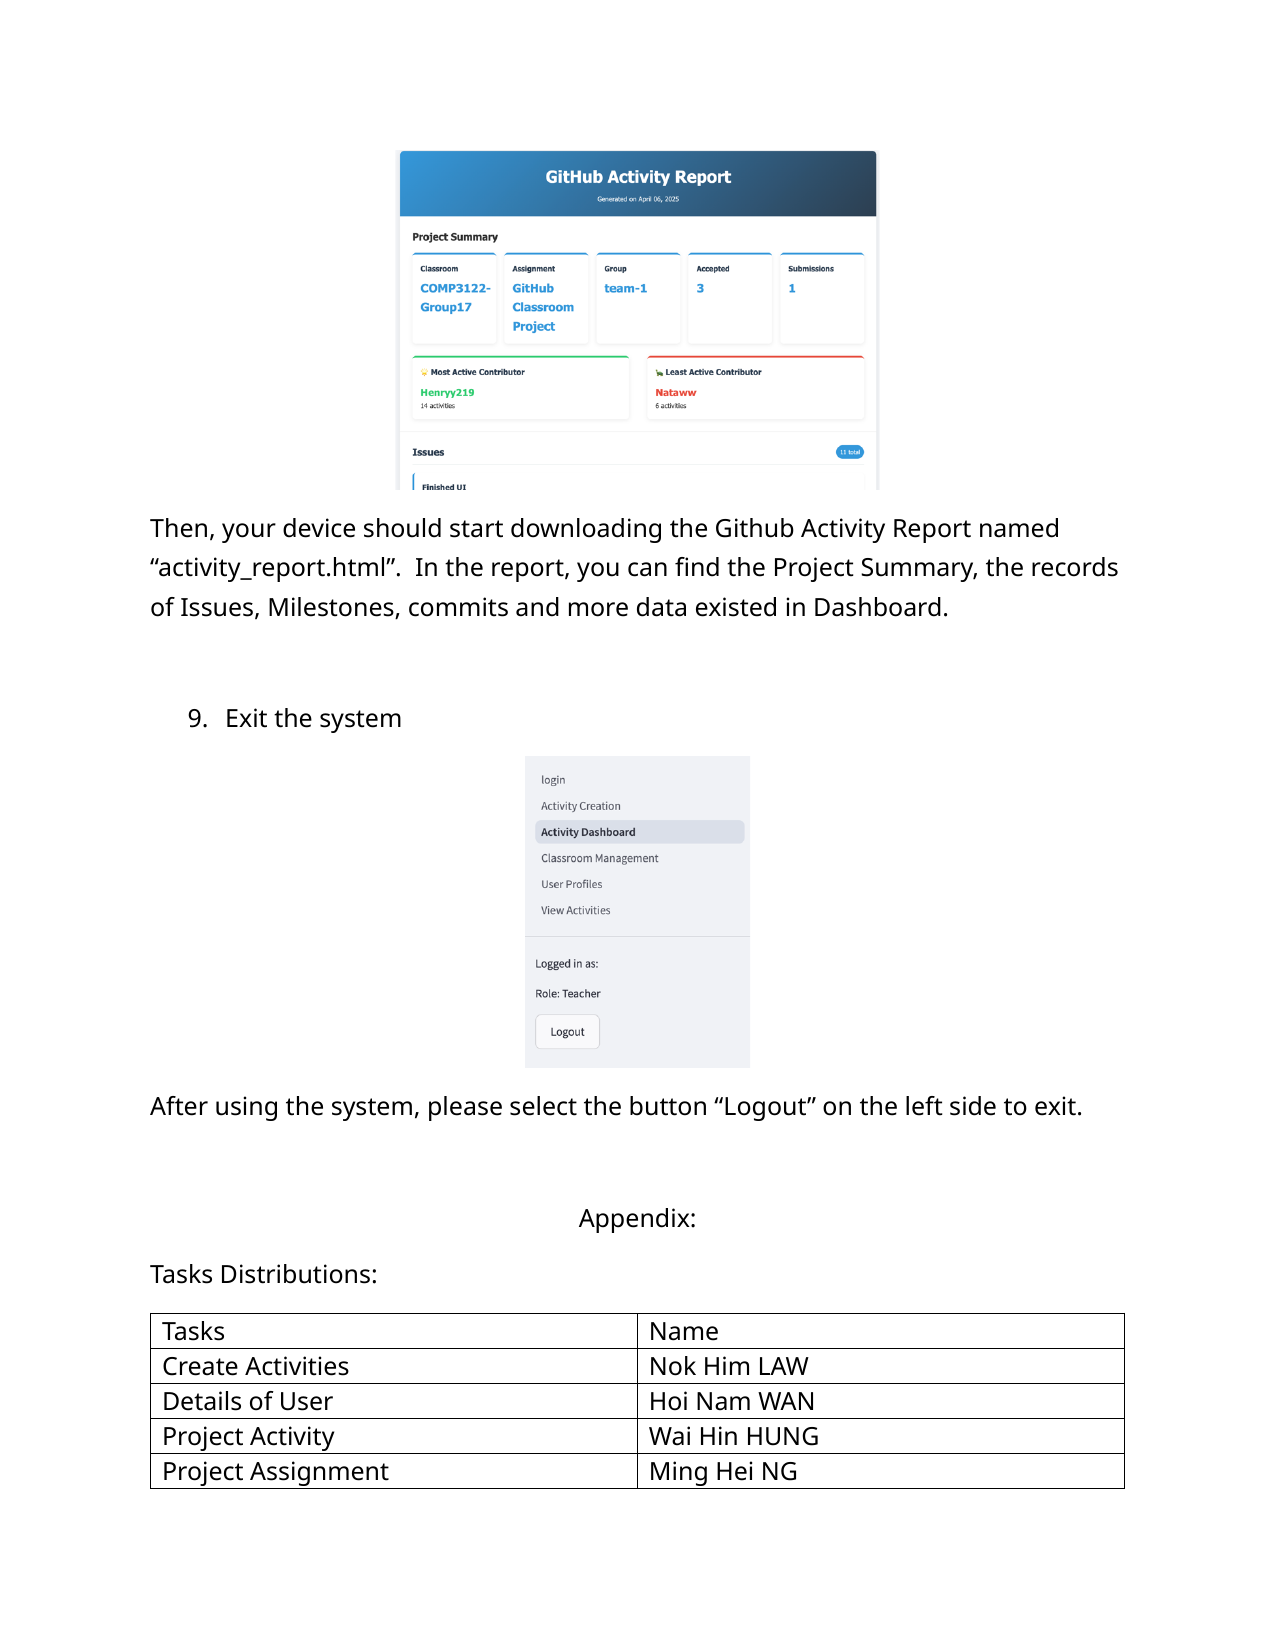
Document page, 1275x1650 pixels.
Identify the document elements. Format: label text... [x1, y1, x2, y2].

text Tasks Distributions: [150, 1257, 1125, 1291]
text After using the system, please select the button “Logout” on the left side to exit. [150, 1089, 1125, 1123]
table_cell Project Assignment [151, 1454, 637, 1488]
table_cell Wai Hin HUNG [638, 1419, 1124, 1453]
table_header Tasks [151, 1314, 637, 1347]
text Appendix: [150, 1201, 1125, 1235]
picture [395, 150, 880, 490]
table_cell Project Activity [151, 1419, 637, 1453]
table_cell Create Activities [151, 1349, 637, 1383]
text Then, your device should start downloading the Github Activity Report named “activity_report.html”. In the report, you can find the Project Summary, the records of Issues, Milestones, commits and more data existed in Dashboard. [150, 511, 1125, 623]
list Exit the system [187, 701, 1125, 735]
table_header Name [638, 1314, 1124, 1347]
table_cell Nok Him LAW [638, 1349, 1124, 1383]
table_cell Hoi Nam WAN [638, 1384, 1124, 1418]
picture [525, 756, 751, 1068]
table_cell Ming Hei NG [638, 1454, 1124, 1488]
table_cell Details of User [151, 1384, 637, 1418]
